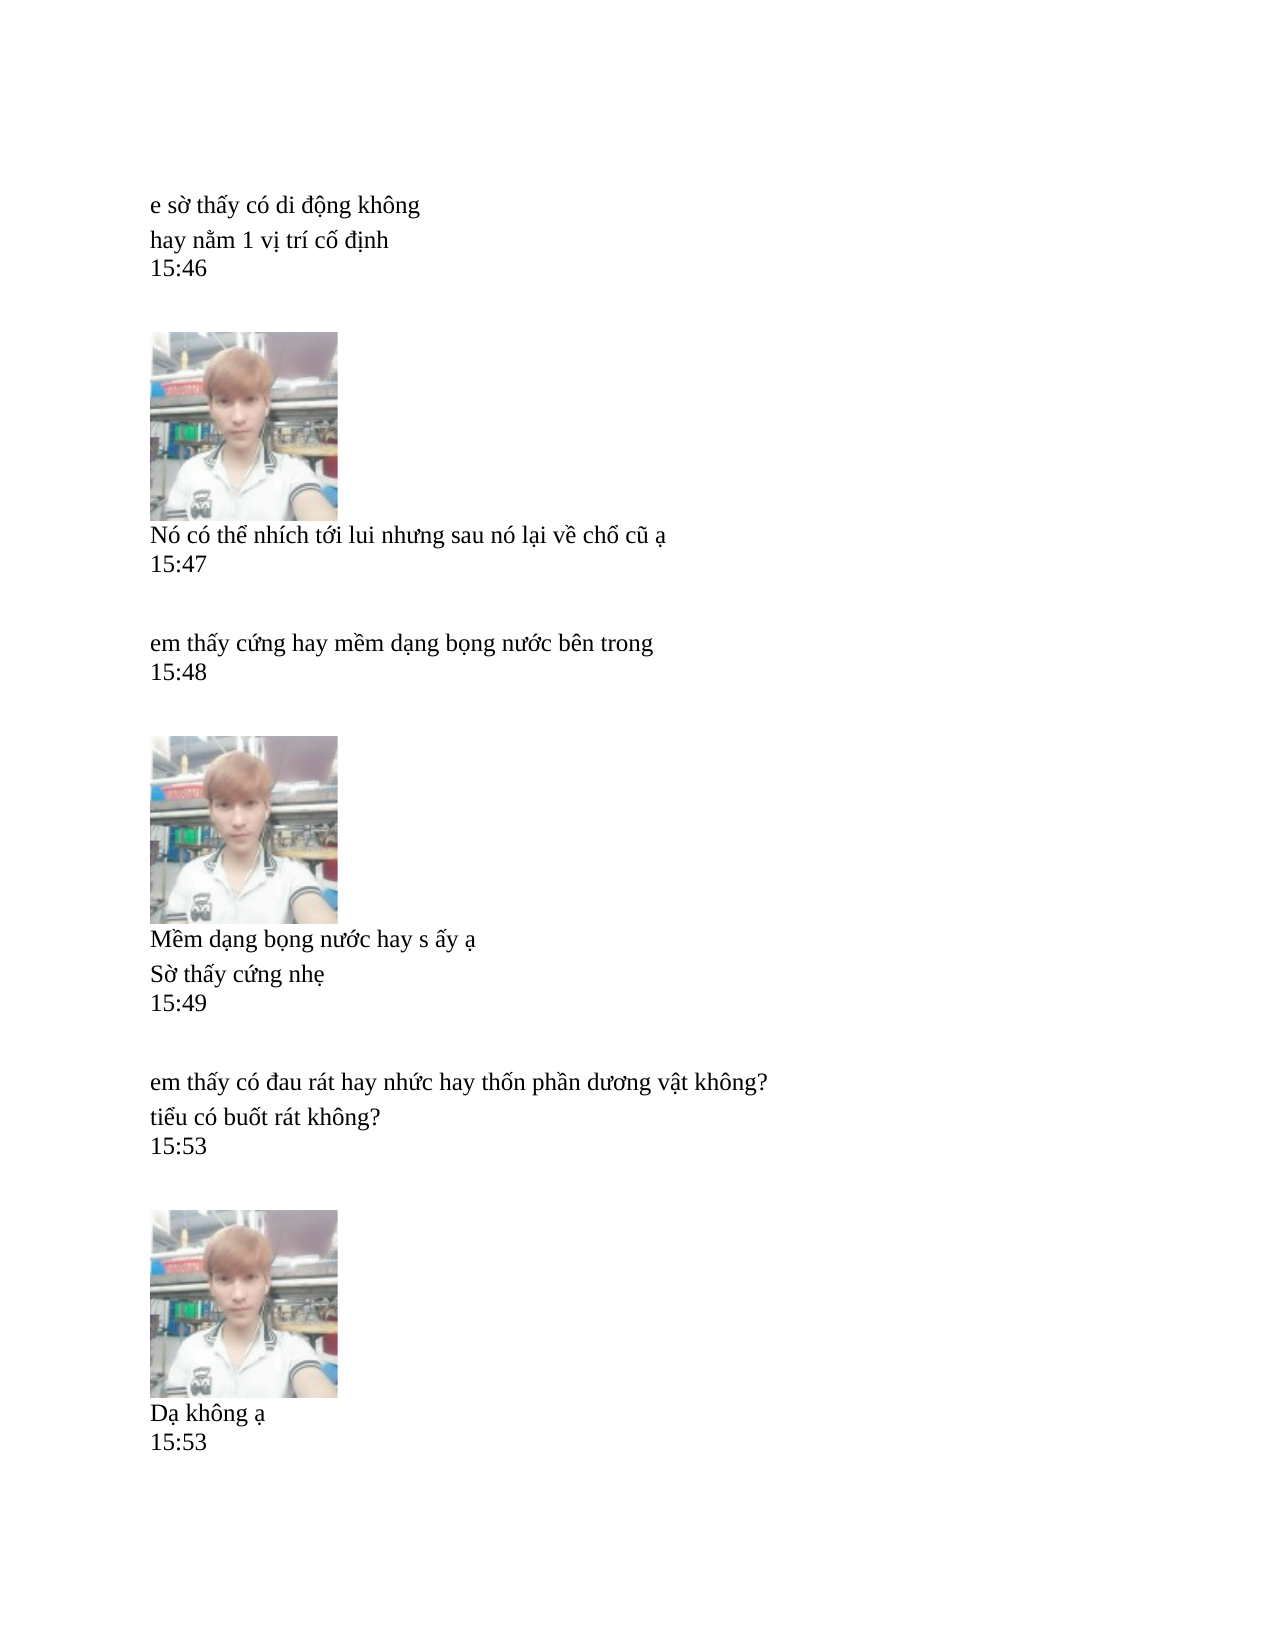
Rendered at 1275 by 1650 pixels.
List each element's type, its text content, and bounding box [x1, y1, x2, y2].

text 15:53 [150, 1427, 1125, 1455]
text em thấy cứng hay mềm dạng bọng nước bên trong [150, 628, 1125, 657]
text Sờ thấy cứng nhẹ [150, 959, 1125, 988]
text e sờ thấy có di động không [150, 190, 1125, 218]
text 15:46 [150, 253, 1125, 282]
picture [150, 332, 338, 521]
picture [150, 1210, 338, 1398]
picture [150, 736, 338, 924]
text Dạ không ạ [150, 1398, 1125, 1427]
text hay nằm 1 vị trí cố định [150, 225, 1125, 253]
text Mềm dạng bọng nước hay s ấy ạ [150, 924, 1125, 953]
text 15:48 [150, 657, 1125, 686]
text 15:49 [150, 988, 1125, 1017]
text 15:53 [150, 1131, 1125, 1160]
text 15:47 [150, 549, 1125, 578]
text tiểu có buốt rát không? [150, 1102, 1125, 1131]
text Nó có thể nhích tới lui nhưng sau nó lại về chổ cũ ạ [150, 520, 1125, 549]
text em thấy có đau rát hay nhức hay thốn phần dương vật không? [150, 1067, 1125, 1096]
